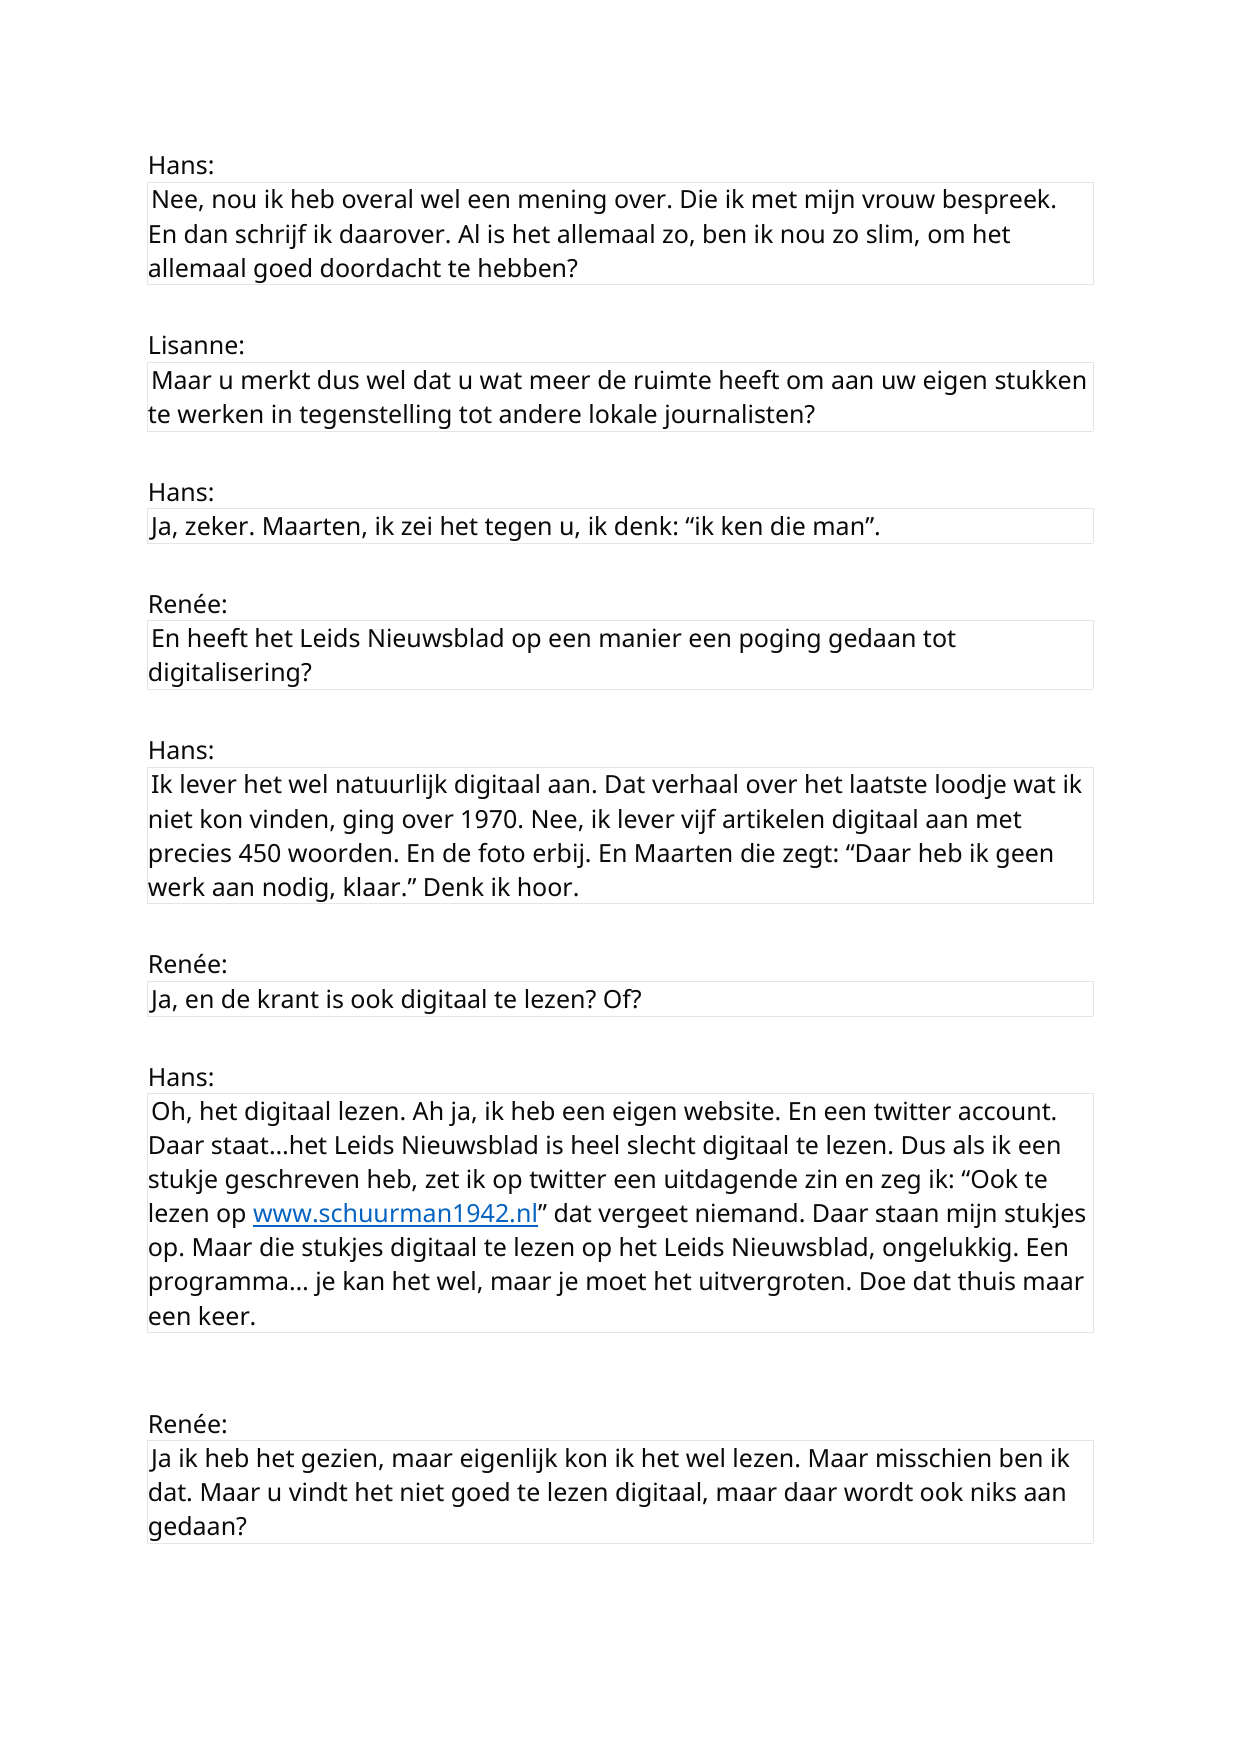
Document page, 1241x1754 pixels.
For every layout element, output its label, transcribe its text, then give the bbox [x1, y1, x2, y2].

text Maar u merkt dus wel dat u wat meer de ruimte heeft om aan uw eigen stukken te werken in tegenstelling tot andere lokale journalisten? [148, 363, 1093, 431]
text En heeft het Leids Nieuwsblad op een manier een poging gedaan tot digitalisering? [148, 621, 1093, 689]
text Ja ik heb het gezien, maar eigenlijk kon ik het wel lezen. Maar misschien ben ik dat. Maar u vindt het niet goed te lezen digitaal, maar daar wordt ook niks aan gedaan? [148, 1441, 1093, 1543]
text Hans: [148, 1059, 1093, 1093]
text Hans: [148, 733, 1093, 767]
text Renée: [148, 586, 1093, 620]
text Renée: [148, 947, 1093, 981]
text Hans: [148, 148, 1093, 182]
text Ik lever het wel natuurlijk digitaal aan. Dat verhaal over het laatste loodje wat ik niet kon vinden, ging over 1970. Nee, ik lever vijf artikelen digitaal aan met precies 450 woorden. En de foto erbij. En Maarten die zegt: “Daar heb ik geen werk aan nodig, klaar.” Denk ik hoor. [148, 768, 1093, 903]
text Ja, en de krant is ook digitaal te lezen? Of? [148, 982, 1093, 1016]
text Renée: [148, 1406, 1093, 1440]
text Hans: [148, 474, 1093, 508]
text Nee, nou ik heb overal wel een mening over. Die ik met mijn vrouw bespreek. En dan schrijf ik daarover. Al is het allemaal zo, ben ik nou zo slim, om het allemaal goed doordacht te hebben? [148, 183, 1093, 284]
text Ja, zeker. Maarten, ik zei het tegen u, ik denk: “ik ken die man”. [148, 509, 1093, 543]
text Oh, het digitaal lezen. Ah ja, ik heb een eigen website. En een twitter account. Daar staat…het Leids Nieuwsblad is heel slecht digitaal te lezen. Dus als ik een stukje geschreven heb, zet ik op twitter een uitdagende zin en zeg ik: “Ook te lezen op www.schuurman1942.nl” dat vergeet niemand. Daar staan mijn stukjes op. Maar die stukjes digitaal te lezen op het Leids Nieuwsblad, ongelukkig. Een programma… je kan het wel, maar je moet het uitvergroten. Doe dat thuis maar een keer. [148, 1094, 1093, 1332]
text Lisanne: [148, 328, 1093, 362]
